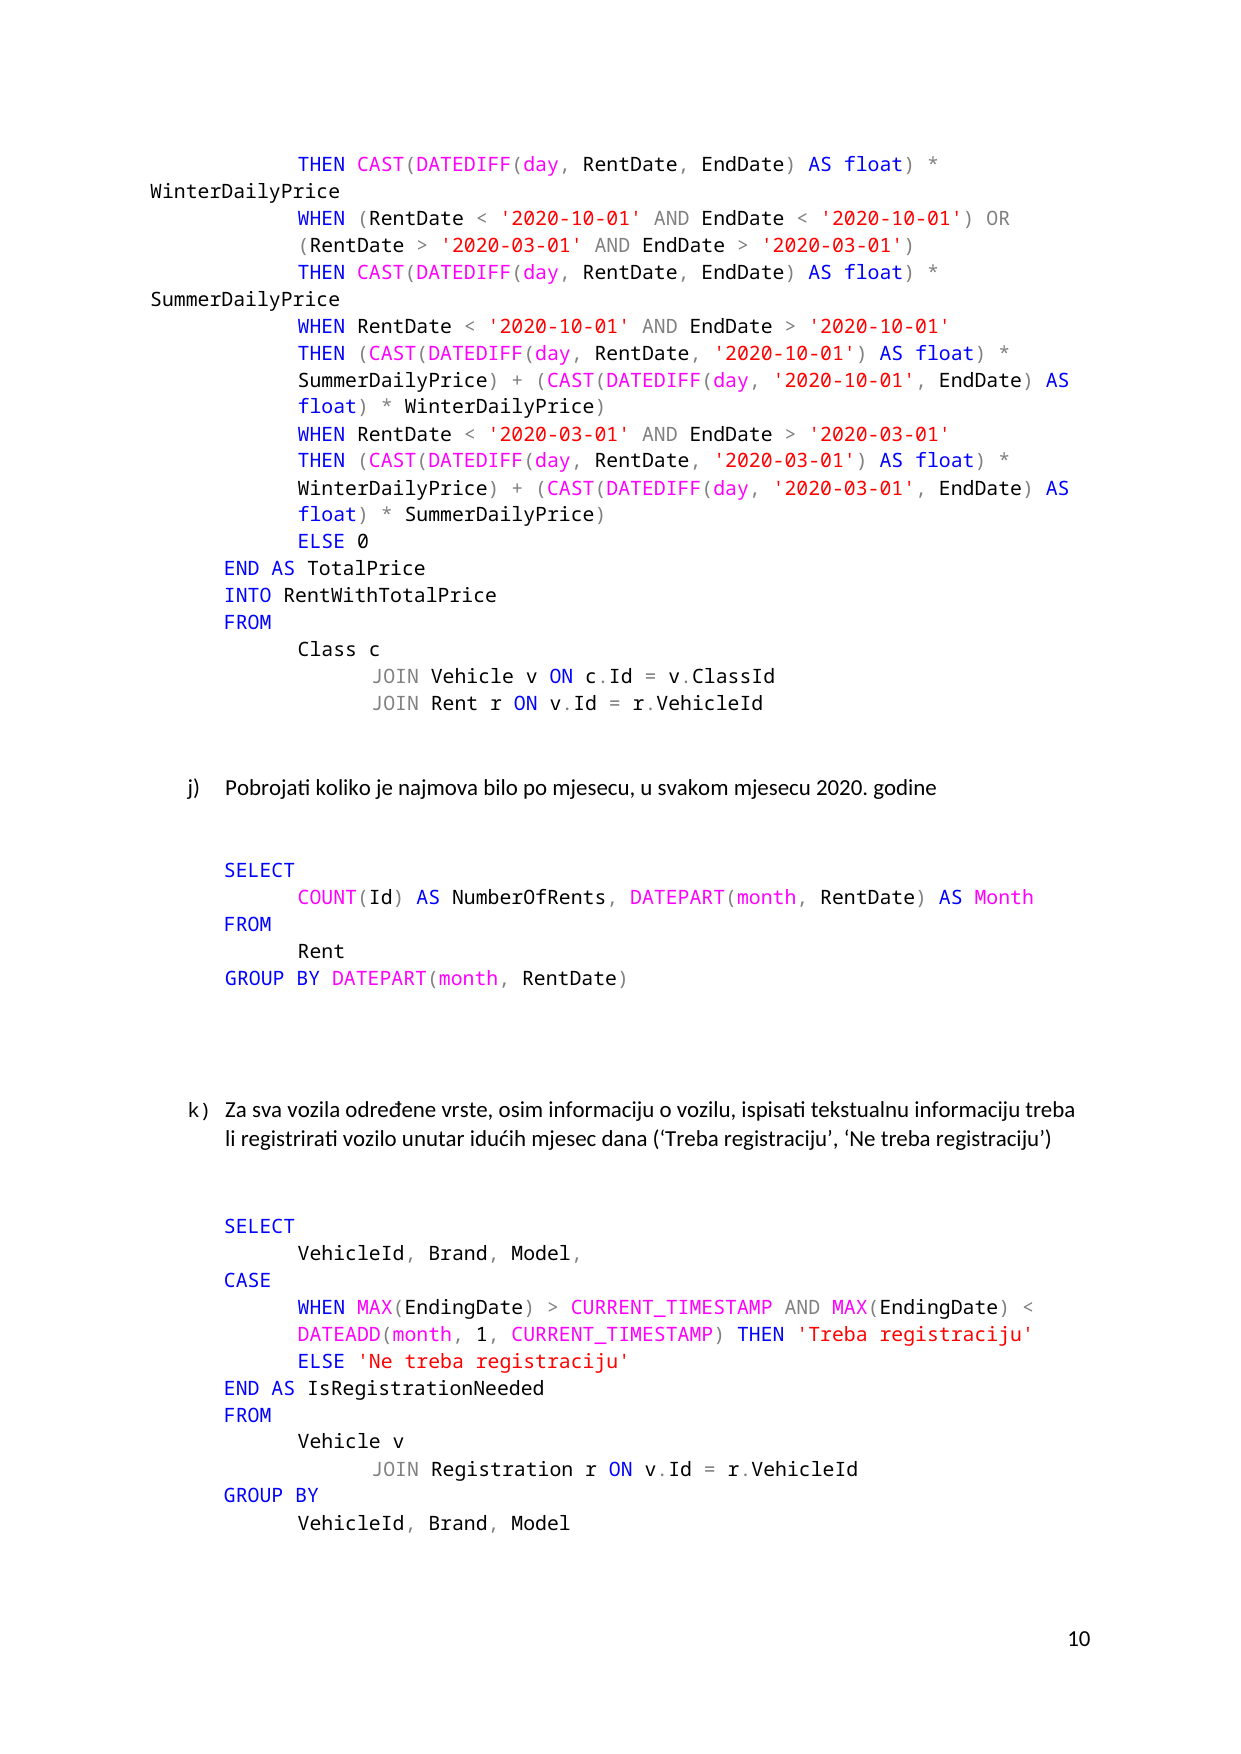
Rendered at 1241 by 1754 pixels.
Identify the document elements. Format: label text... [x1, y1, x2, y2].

text VehicleId, Brand, Model [187, 1509, 1090, 1536]
text ELSE 'Ne treba registraciju' [150, 1347, 1090, 1374]
text ELSE 0 [150, 528, 1090, 555]
text WHEN RentDate < '2020-03-01' AND EndDate > '2020-03-01' [150, 420, 1090, 447]
text THEN (CAST(DATEDIFF(day, RentDate, '2020-10-01') AS float) * SummerDailyPrice) + (CAST(DATEDIFF(day, '2020-10-01', EndDate) AS float) * WinterDailyPrice) [297, 339, 1090, 420]
text Rent [150, 938, 1090, 964]
text SELECT [150, 857, 1090, 884]
text JOIN Vehicle v ON c.Id = v.ClassId [150, 663, 1090, 689]
text JOIN Rent r ON v.Id = r.VehicleId [150, 689, 1090, 717]
text WHEN (RentDate < '2020-10-01' AND EndDate < '2020-10-01') OR (RentDate > '2020-03-01' AND EndDate > '2020-03-01') [297, 204, 1090, 258]
text Class c [150, 636, 1090, 663]
text Vehicle v [150, 1428, 1090, 1455]
text COUNT(Id) AS NumberOfRents, DATEPART(month, RentDate) AS Month [150, 884, 1090, 911]
list Pobrojati koliko je najmova bilo po mjesecu, u svakom mjesecu 2020. godine [187, 773, 1090, 801]
list Za sva vozila određene vrste, osim informaciju o vozilu, ispisati tekstualnu informaciju treba li registrirati vozilo unutar idućih mjesec dana (‘Treba registraciju’, ‘Ne treba registraciju’) [187, 1096, 1090, 1152]
text THEN (CAST(DATEDIFF(day, RentDate, '2020-03-01') AS float) * WinterDailyPrice) + (CAST(DATEDIFF(day, '2020-03-01', EndDate) AS float) * SummerDailyPrice) [297, 447, 1090, 528]
text JOIN Registration r ON v.Id = r.VehicleId [150, 1455, 1090, 1482]
text GROUP BY [150, 1482, 1090, 1509]
text FROM [150, 911, 1090, 938]
text SELECT [150, 1212, 1090, 1239]
text FROM [150, 609, 1090, 636]
text END AS TotalPrice [150, 555, 1090, 582]
text VehicleId, Brand, Model, [150, 1239, 1090, 1266]
text CASE [150, 1266, 1090, 1293]
text THEN CAST(DATEDIFF(day, RentDate, EndDate) AS float) * WinterDailyPrice [150, 150, 1090, 204]
text WHEN MAX(EndingDate) > CURRENT_TIMESTAMP AND MAX(EndingDate) < DATEADD(month, 1, CURRENT_TIMESTAMP) THEN 'Treba registraciju' [297, 1293, 1090, 1347]
text GROUP BY DATEPART(month, RentDate) [225, 964, 1090, 992]
text INTO RentWithTotalPrice [150, 582, 1090, 609]
text WHEN RentDate < '2020-10-01' AND EndDate > '2020-10-01' [150, 312, 1090, 339]
text THEN CAST(DATEDIFF(day, RentDate, EndDate) AS float) * SummerDailyPrice [150, 258, 1090, 312]
text FROM [150, 1401, 1090, 1428]
text END AS IsRegistrationNeeded [150, 1374, 1090, 1401]
